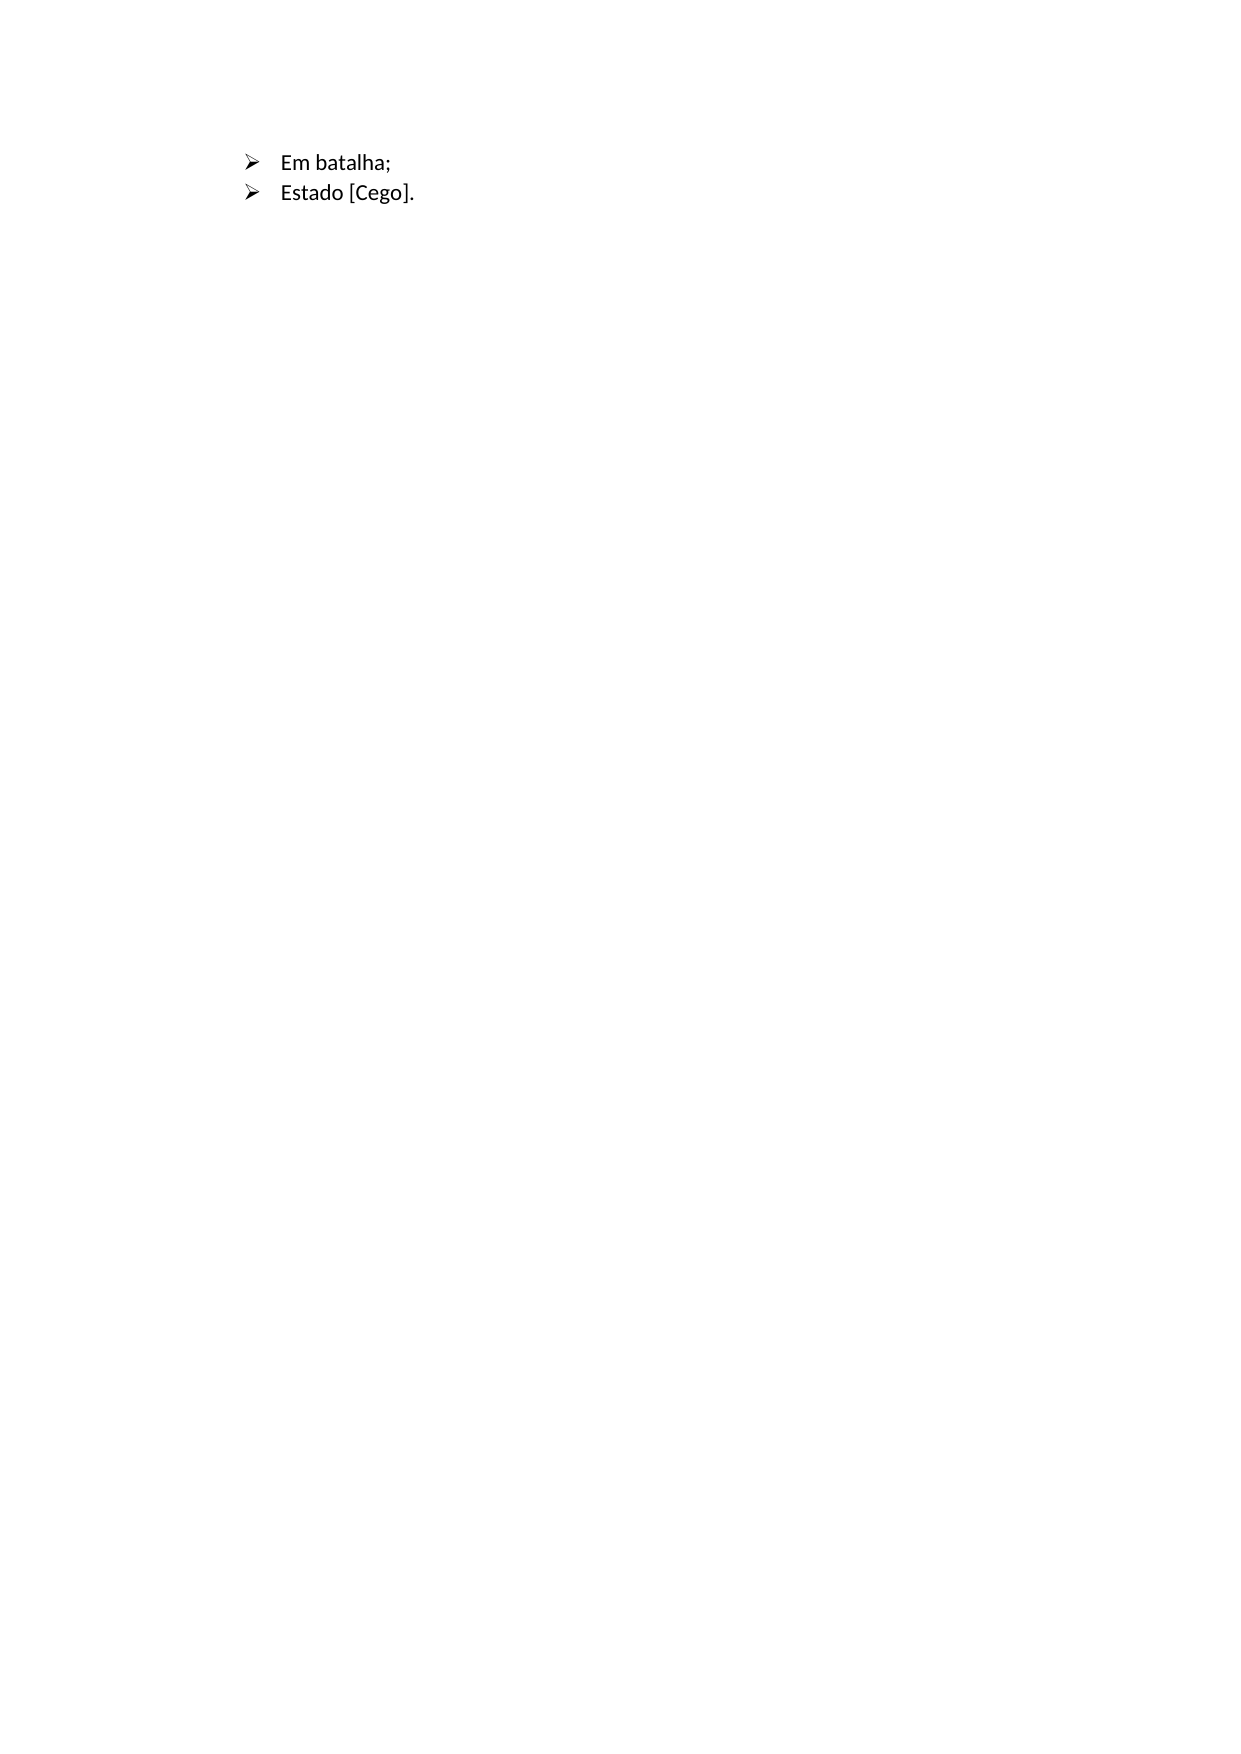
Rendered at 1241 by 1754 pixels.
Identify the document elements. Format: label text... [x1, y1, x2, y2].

list Estado [Cego]. [243, 178, 1063, 206]
list Em batalha; [243, 148, 1063, 176]
